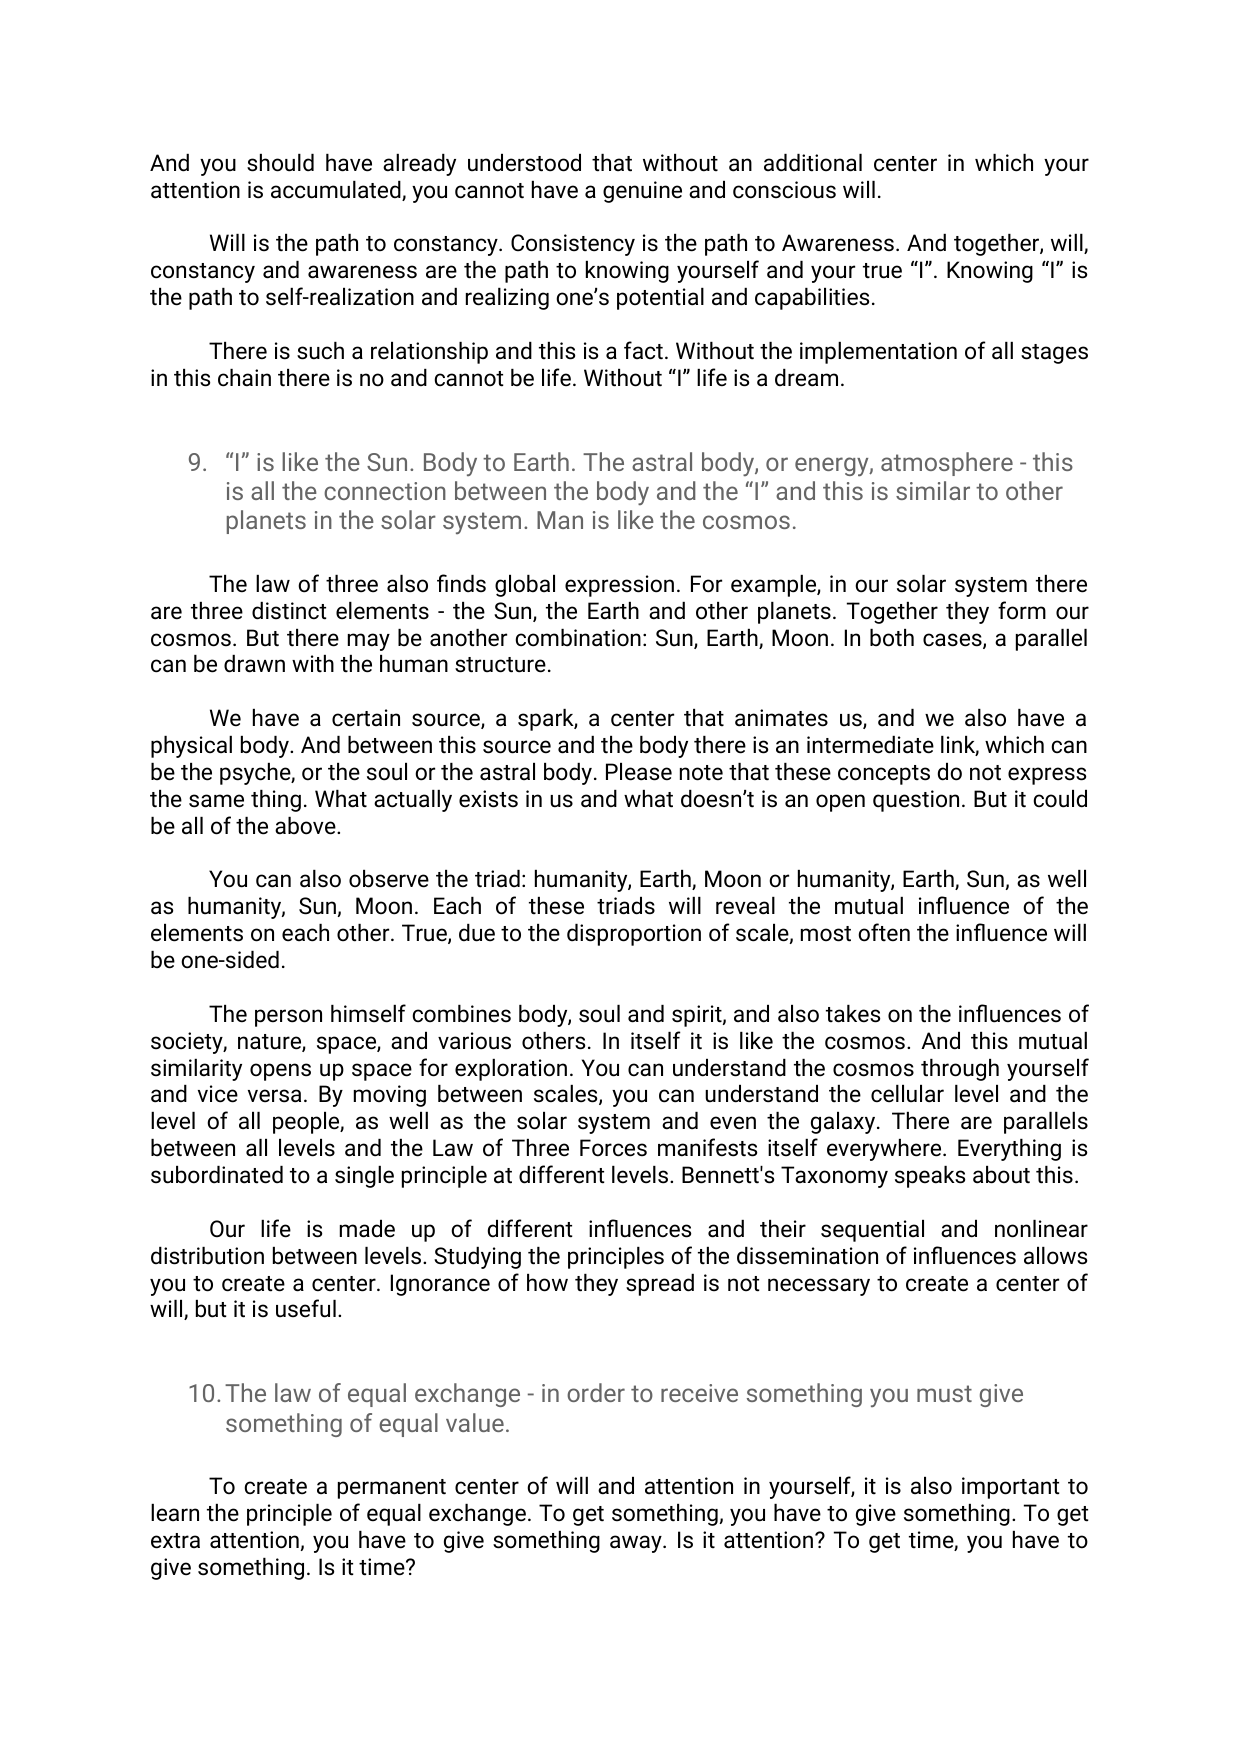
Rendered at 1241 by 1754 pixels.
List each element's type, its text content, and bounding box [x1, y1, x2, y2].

subtitle The law of equal exchange - in order to receive something you must give something of equal value. [187, 1379, 1090, 1438]
text The law of three also finds global expression. For example, in our solar system there are three distinct elements - the Sun, the Earth and other planets. Together they form our cosmos. But there may be another combination: Sun, Earth, Moon. In both cases, a parallel can be drawn with the human structure. [150, 571, 1090, 678]
text To create a permanent center of will and attention in yourself, it is also important to learn the principle of equal exchange. To get something, you have to give something. To get extra attention, you have to give something away. Is it attention? To get time, you have to give something. Is it time? [150, 1473, 1090, 1581]
subtitle “I” is like the Sun. Body to Earth. The astral body, or energy, atmosphere - this is all the connection between the body and the “I” and this is similar to other planets in the solar system. Man is like the cosmos. [187, 448, 1090, 536]
text Our life is made up of different influences and their sequential and nonlinear distribution between levels. Studying the principles of the dissemination of influences allows you to create a center. Ignorance of how they spread is not necessary to create a center of will, but it is useful. [150, 1216, 1090, 1323]
text There is such a relationship and this is a fact. Without the implementation of all stages in this chain there is no and cannot be life. Without “I” life is a dream. [150, 338, 1090, 392]
text The person himself combines body, soul and spirit, and also takes on the influences of society, nature, space, and various others. In itself it is like the cosmos. And this mutual similarity opens up space for exploration. You can understand the cosmos through yourself and vice versa. By moving between scales, you can understand the cellular level and the level of all people, as well as the solar system and even the galaxy. There are parallels between all levels and the Law of Three Forces manifests itself everywhere. Everything is subordinated to a single principle at different levels. Bennett's Taxonomy speaks about this. [150, 1001, 1090, 1189]
text Will is the path to constancy. Consistency is the path to Awareness. And together, will, constancy and awareness are the path to knowing yourself and your true “I”. Knowing “I” is the path to self-realization and realizing one’s potential and capabilities. [150, 231, 1090, 311]
text You can also observe the triad: humanity, Earth, Moon or humanity, Earth, Sun, as well as humanity, Sun, Moon. Each of these triads will reveal the mutual influence of the elements on each other. True, due to the disproportion of scale, most often the influence will be one-sided. [150, 867, 1090, 974]
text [150, 150, 1090, 204]
text We have a certain source, a spark, a center that animates us, and we also have a physical body. And between this source and the body there is an intermediate link, which can be the psyche, or the soul or the astral body. Please note that these concepts do not express the same thing. What actually exists in us and what doesn’t is an open question. But it could be all of the above. [150, 705, 1090, 840]
